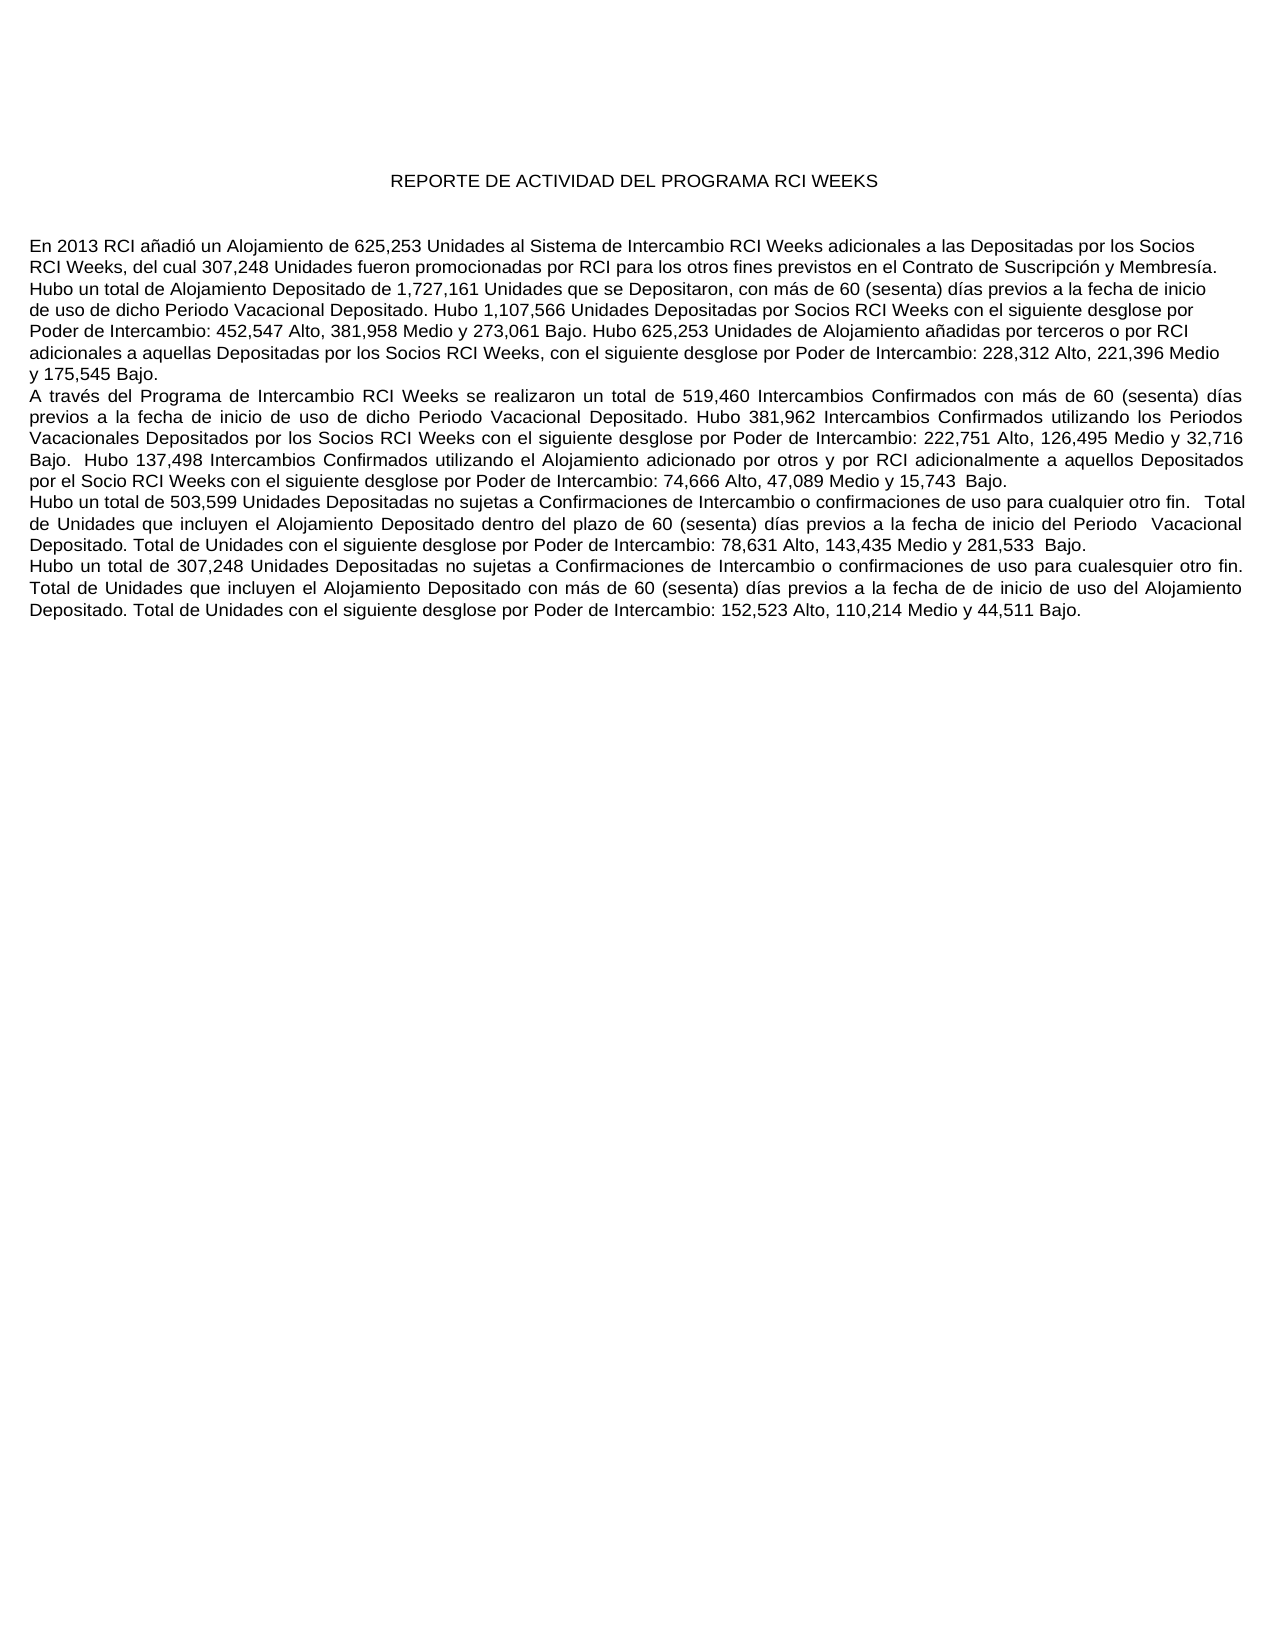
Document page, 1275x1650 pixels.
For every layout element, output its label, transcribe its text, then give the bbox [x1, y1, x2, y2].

text REPORTE DE ACTIVIDAD DEL PROGRAMA RCI WEEKS [390, 171, 1258, 191]
text Hubo un total de 503,599 Unidades Depositadas no sujetas a Confirmaciones de Intercambio o confirmaciones de uso para cualquier otro fin. Total de Unidades que incluyen el Alojamiento Depositado dentro del plazo de 60 (sesenta) días previos a la fecha de inicio del Periodo Vacacional Depositado. Total de Unidades con el siguiente desglose por Poder de Intercambio: 78,631 Alto, 143,435 Medio y 281,533 Bajo. [29, 492, 1245, 555]
text En 2013 RCI añadió un Alojamiento de 625,253 Unidades al Sistema de Intercambio RCI Weeks adicionales a las Depositadas por los Socios RCI Weeks, del cual 307,248 Unidades fueron promocionadas por RCI para los otros fines previstos en el Contrato de Suscripción y Membresía. Hubo un total de Alojamiento Depositado de 1,727,161 Unidades que se Depositaron, con más de 60 (sesenta) días previos a la fecha de inicio de uso de dicho Periodo Vacacional Depositado. Hubo 1,107,566 Unidades Depositadas por Socios RCI Weeks con el siguiente desglose por Poder de Intercambio: 452,547 Alto, 381,958 Medio y 273,061 Bajo. Hubo 625,253 Unidades de Alojamiento añadidas por terceros o por RCI adicionales a aquellas Depositadas por los Socios RCI Weeks, con el siguiente desglose por Poder de Intercambio: 228,312 Alto, 221,396 Medio y 175,545 Bajo. [29, 236, 1231, 384]
text Hubo un total de 307,248 Unidades Depositadas no sujetas a Confirmaciones de Intercambio o confirmaciones de uso para cualesquier otro fin. Total de Unidades que incluyen el Alojamiento Depositado con más de 60 (sesenta) días previos a la fecha de de inicio de uso del Alojamiento Depositado. Total de Unidades con el siguiente desglose por Poder de Intercambio: 152,523 Alto, 110,214 Medio y 44,511 Bajo. [29, 556, 1245, 620]
text A través del Programa de Intercambio RCI Weeks se realizaron un total de 519,460 Intercambios Confirmados con más de 60 (sesenta) días previos a la fecha de inicio de uso de dicho Periodo Vacacional Depositado. Hubo 381,962 Intercambios Confirmados utilizando los Periodos Vacacionales Depositados por los Socios RCI Weeks con el siguiente desglose por Poder de Intercambio: 222,751 Alto, 126,495 Medio y 32,716 Bajo. Hubo 137,498 Intercambios Confirmados utilizando el Alojamiento adicionado por otros y por RCI adicionalmente a aquellos Depositados por el Socio RCI Weeks con el siguiente desglose por Poder de Intercambio: 74,666 Alto, 47,089 Medio y 15,743 Bajo. [29, 385, 1245, 491]
